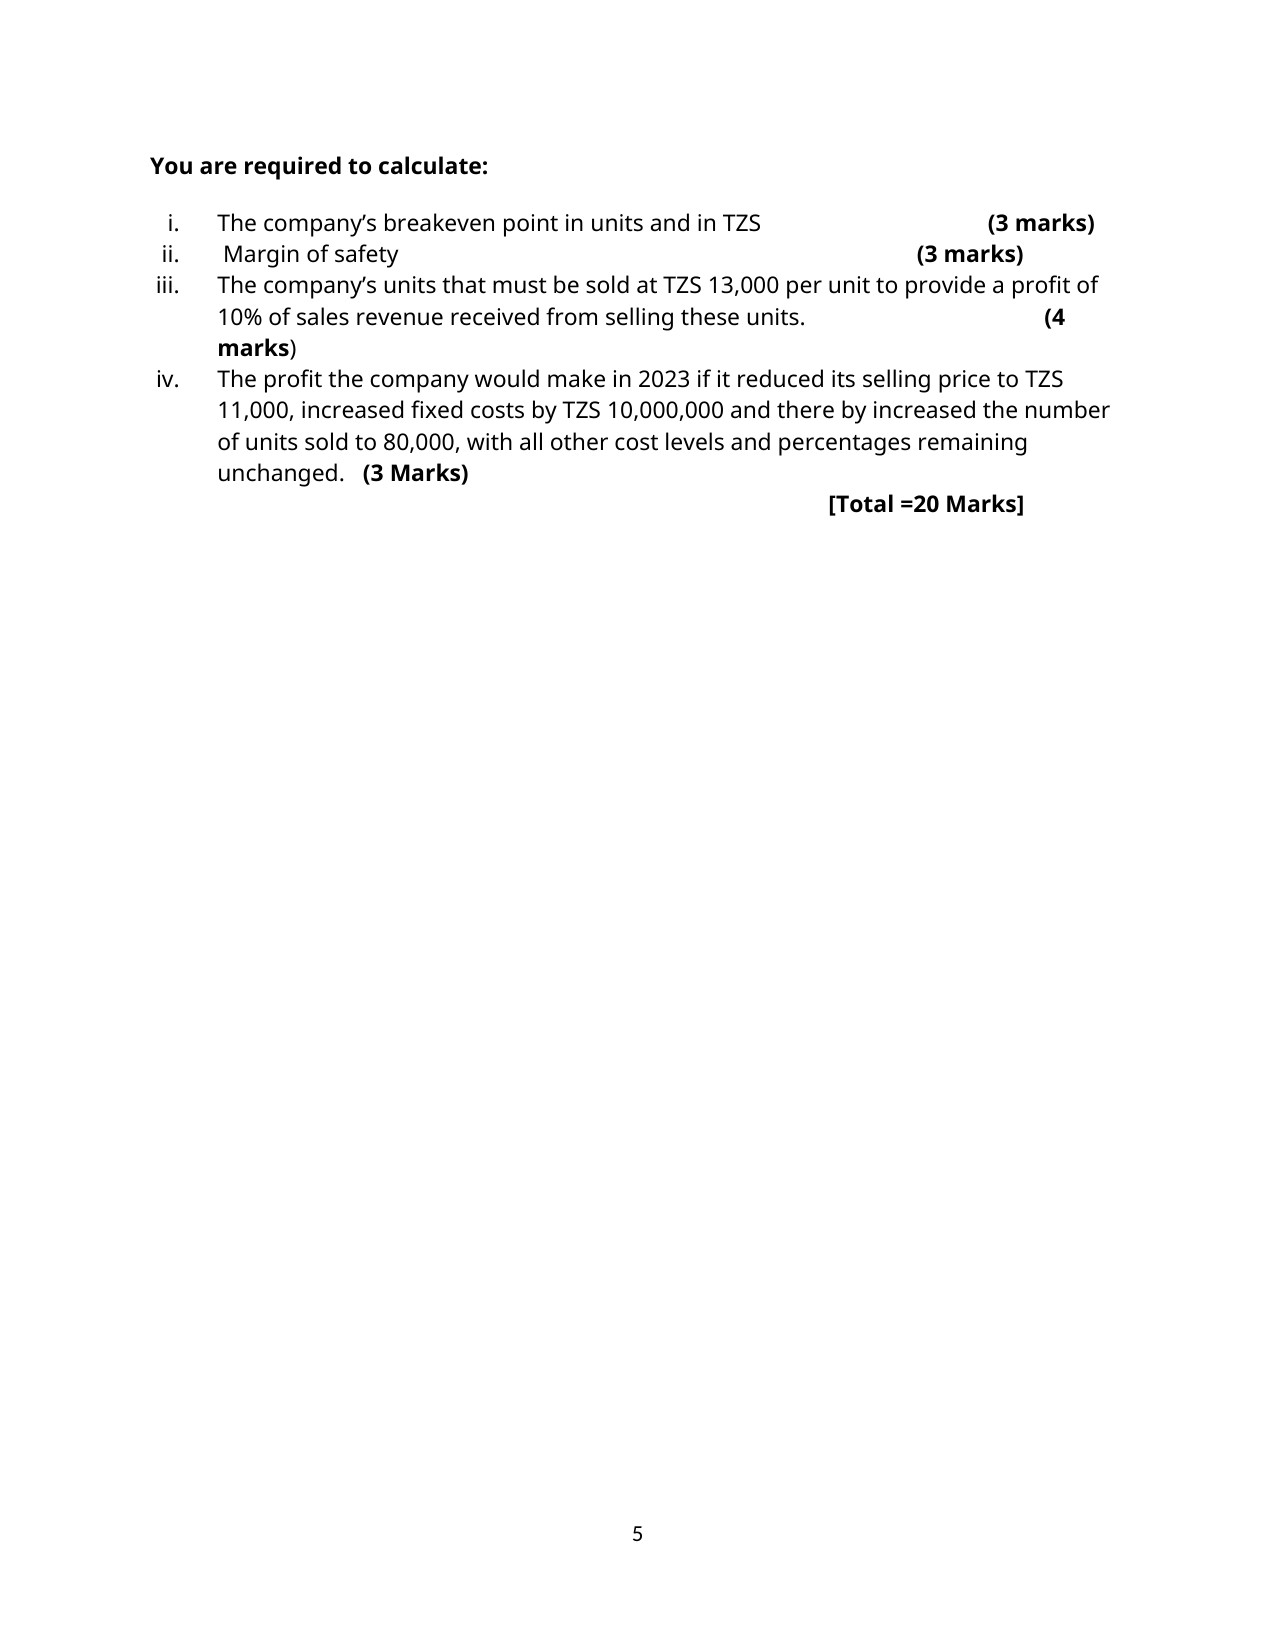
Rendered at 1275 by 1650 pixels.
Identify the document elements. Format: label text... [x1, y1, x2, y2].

list The profit the company would make in 2023 if it reduced its selling price to TZS 11,000, increased fixed costs by TZS 10,000,000 and there by increased the number of units sold to 80,000, with all other cost levels and percentages remaining unchanged. (3 Marks) [179, 363, 1125, 488]
list Margin of safety (3 marks) [179, 238, 1125, 269]
text You are required to calculate: [150, 150, 1125, 181]
text [Total =20 Marks] [150, 488, 1125, 519]
list The company’s breakeven point in units and in TZS (3 marks) [179, 207, 1125, 238]
list The company’s units that must be sold at TZS 13,000 per unit to provide a profit of 10% of sales revenue received from selling these units. (4 marks) [179, 269, 1125, 363]
